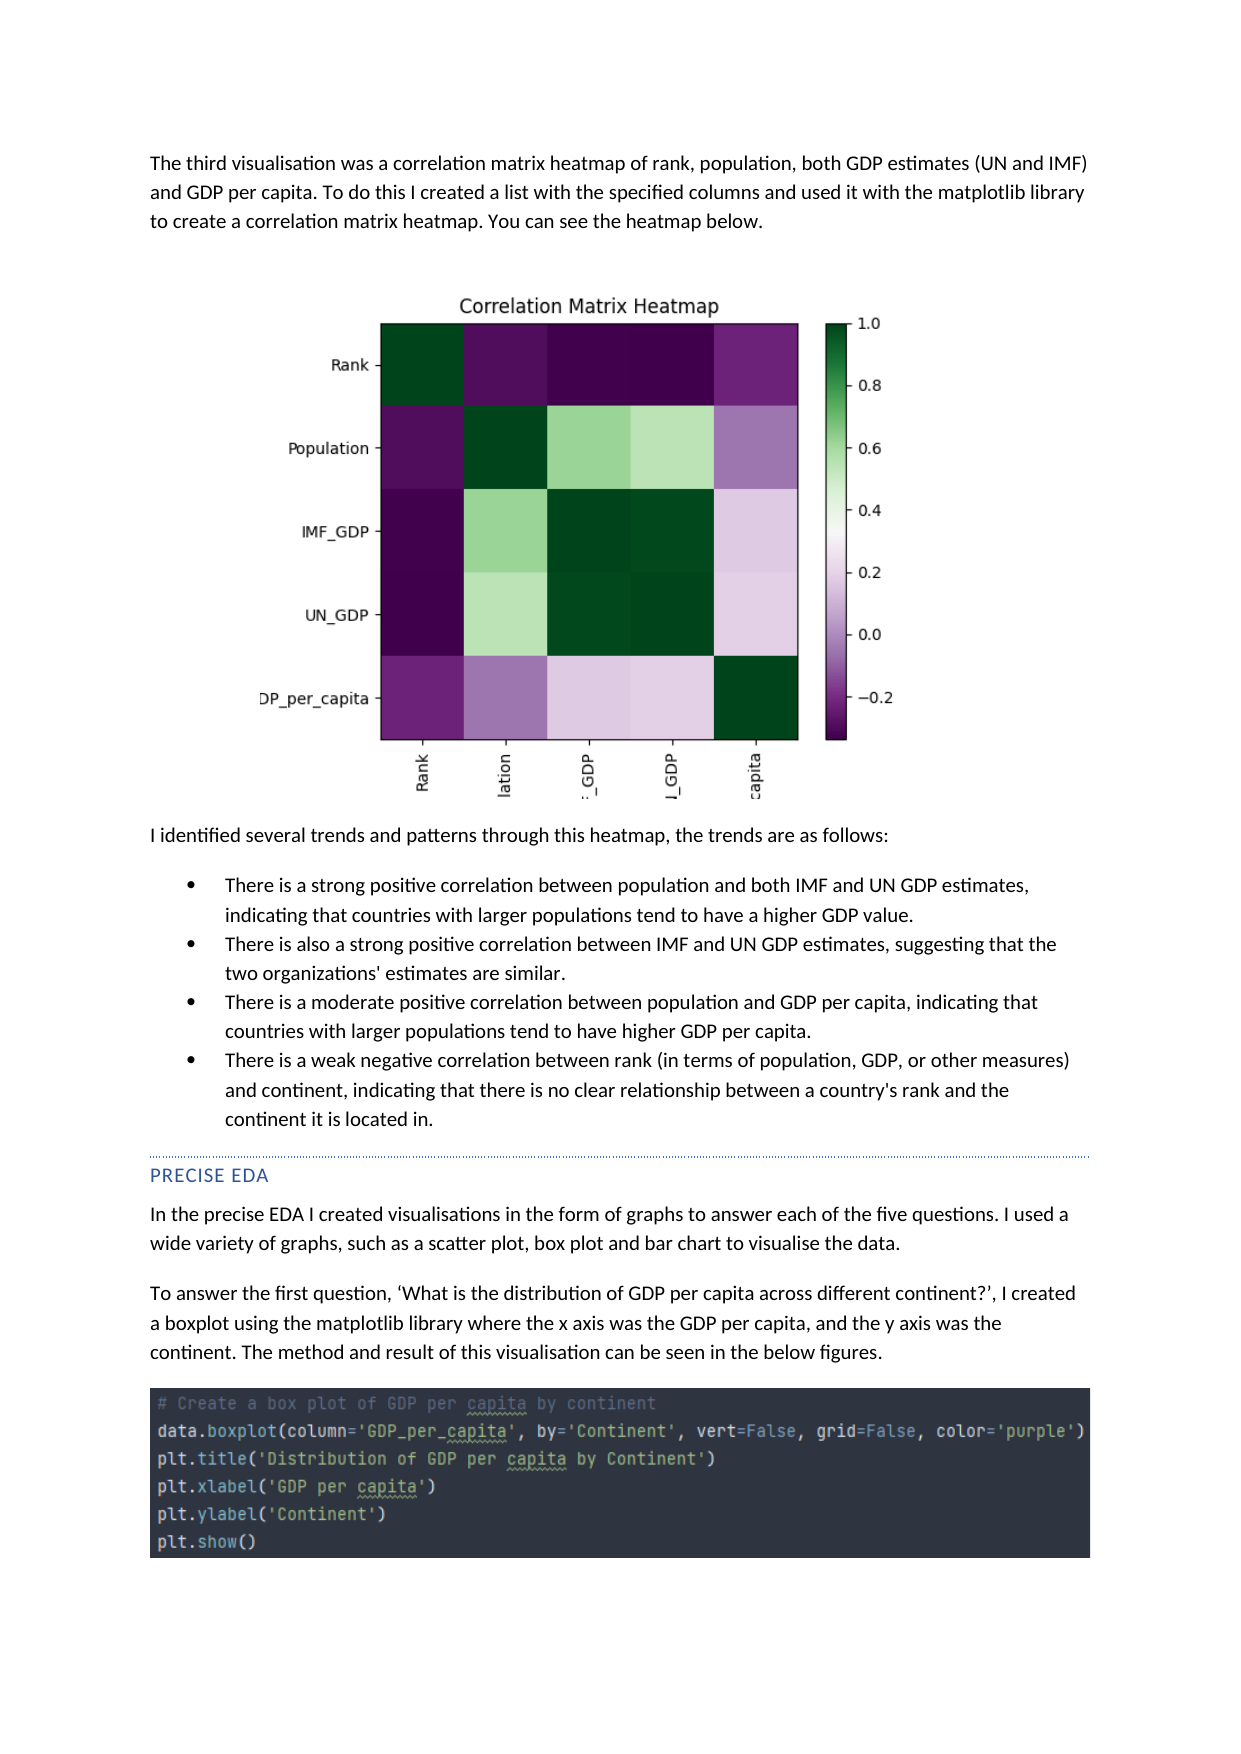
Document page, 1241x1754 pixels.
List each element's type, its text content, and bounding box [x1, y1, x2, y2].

text The third visualisation was a correlation matrix heatmap of rank, population, both GDP estimates (UN and IMF) and GDP per capita. To do this I created a list with the specified columns and used it with the matplotlib library to create a correlation matrix heatmap. You can see the heatmap below. [150, 150, 1090, 234]
list There is also a strong positive correlation between IMF and UN GDP estimates, suggesting that the two organizations' estimates are similar. [187, 931, 1090, 986]
subtitle Precise EDA [150, 1156, 1090, 1187]
text I identified several trends and patterns through this heatmap, the trends are as follows: [150, 823, 1090, 848]
picture [260, 258, 980, 799]
text In the precise EDA I created visualisations in the form of graphs to answer each of the five questions. I used a wide variety of graphs, such as a scatter plot, box plot and bar chart to visualise the data. [150, 1201, 1090, 1256]
list There is a weak negative correlation between rank (in terms of population, GDP, or other measures) and continent, indicating that there is no clear relationship between a country's rank and the continent it is located in. [187, 1048, 1090, 1131]
picture [150, 1388, 1091, 1558]
text To answer the first question, ‘What is the distribution of GDP per capita across different continent?’, I created a boxplot using the matplotlib library where the x axis was the GDP per capita, and the y axis was the continent. The method and result of this visualisation can be seen in the below figures. [150, 1281, 1090, 1364]
list There is a strong positive correlation between population and both IMF and UN GDP estimates, indicating that countries with larger populations tend to have a higher GDP value. [187, 873, 1090, 927]
list There is a moderate positive correlation between population and GDP per capita, indicating that countries with larger populations tend to have higher GDP per capita. [187, 989, 1090, 1044]
